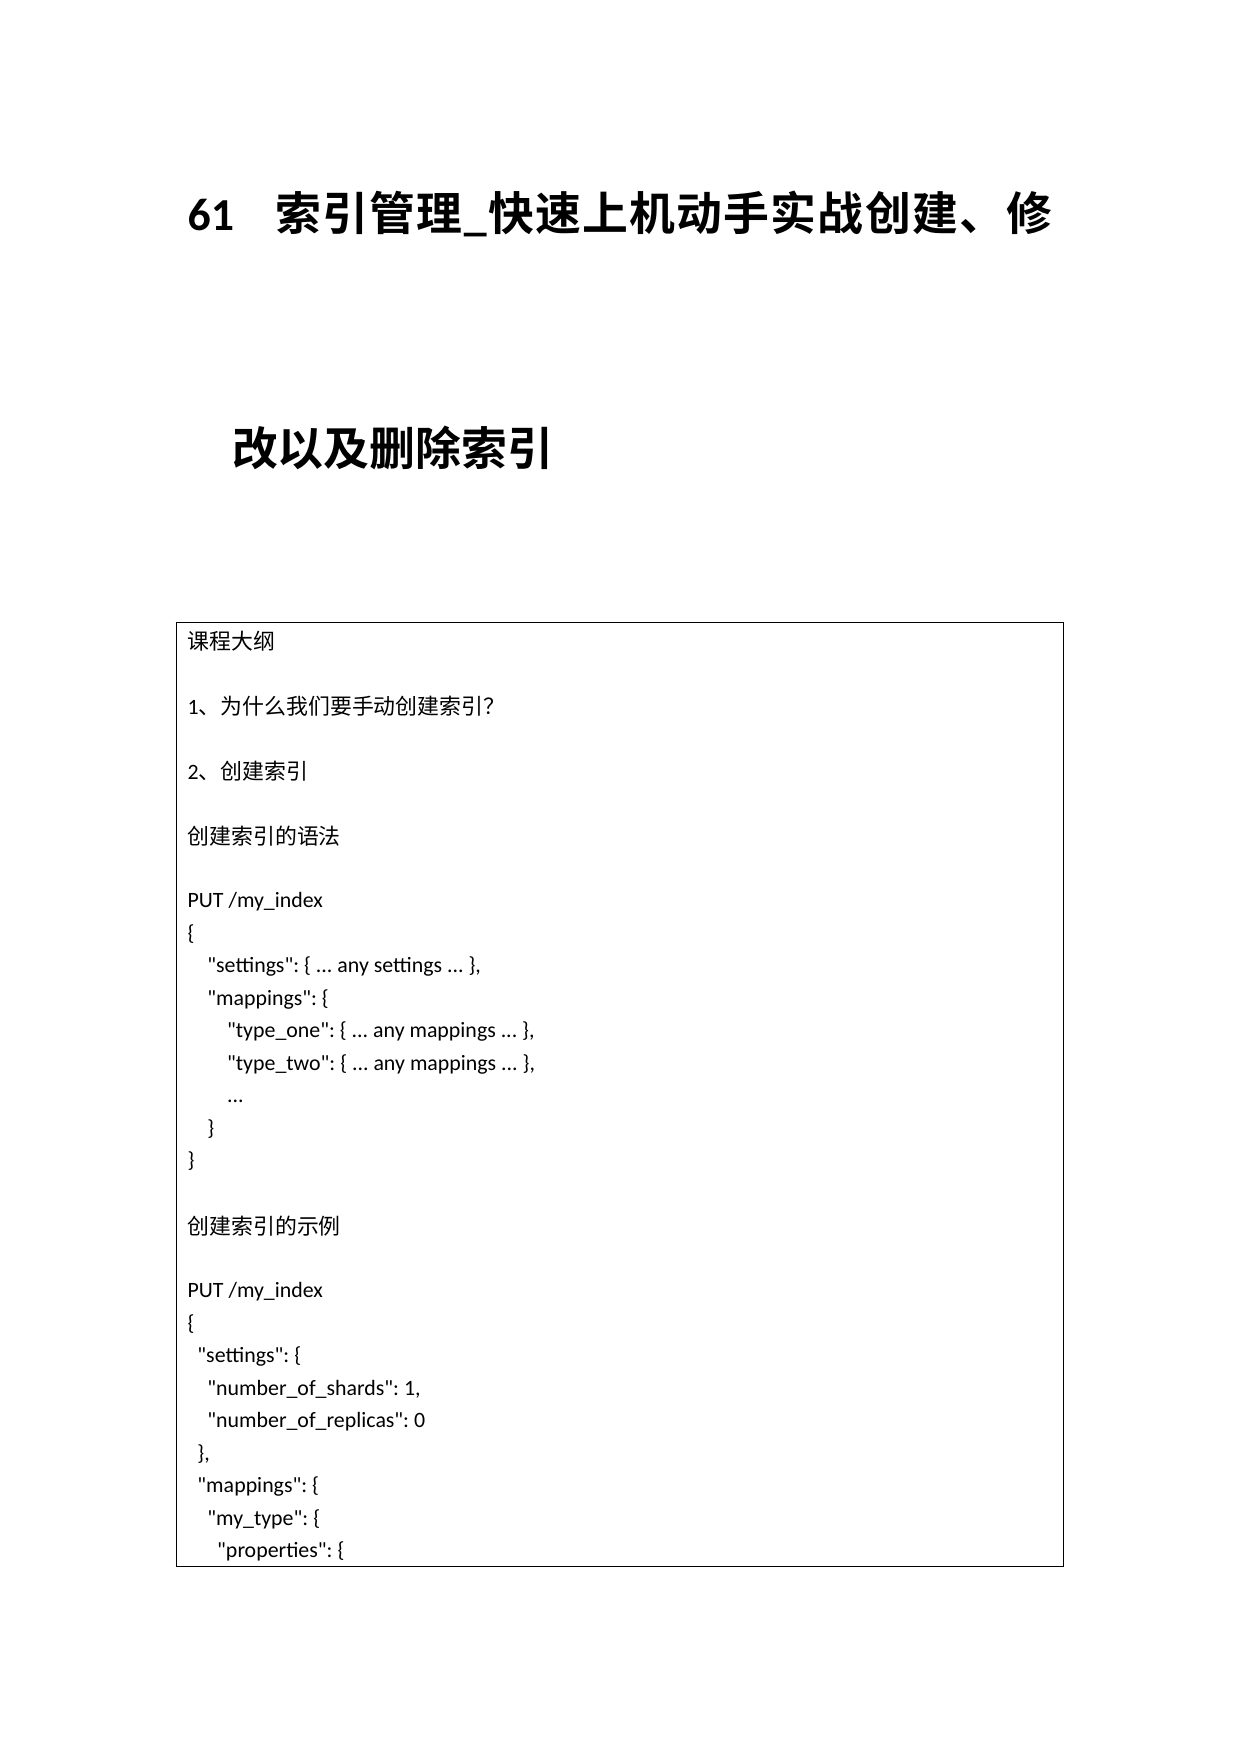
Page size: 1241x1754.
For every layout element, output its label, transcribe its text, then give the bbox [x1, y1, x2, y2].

subtitle 索引管理_快速上机动手实战创建、修改以及删除索引 [187, 162, 1053, 494]
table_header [177, 623, 1063, 1566]
